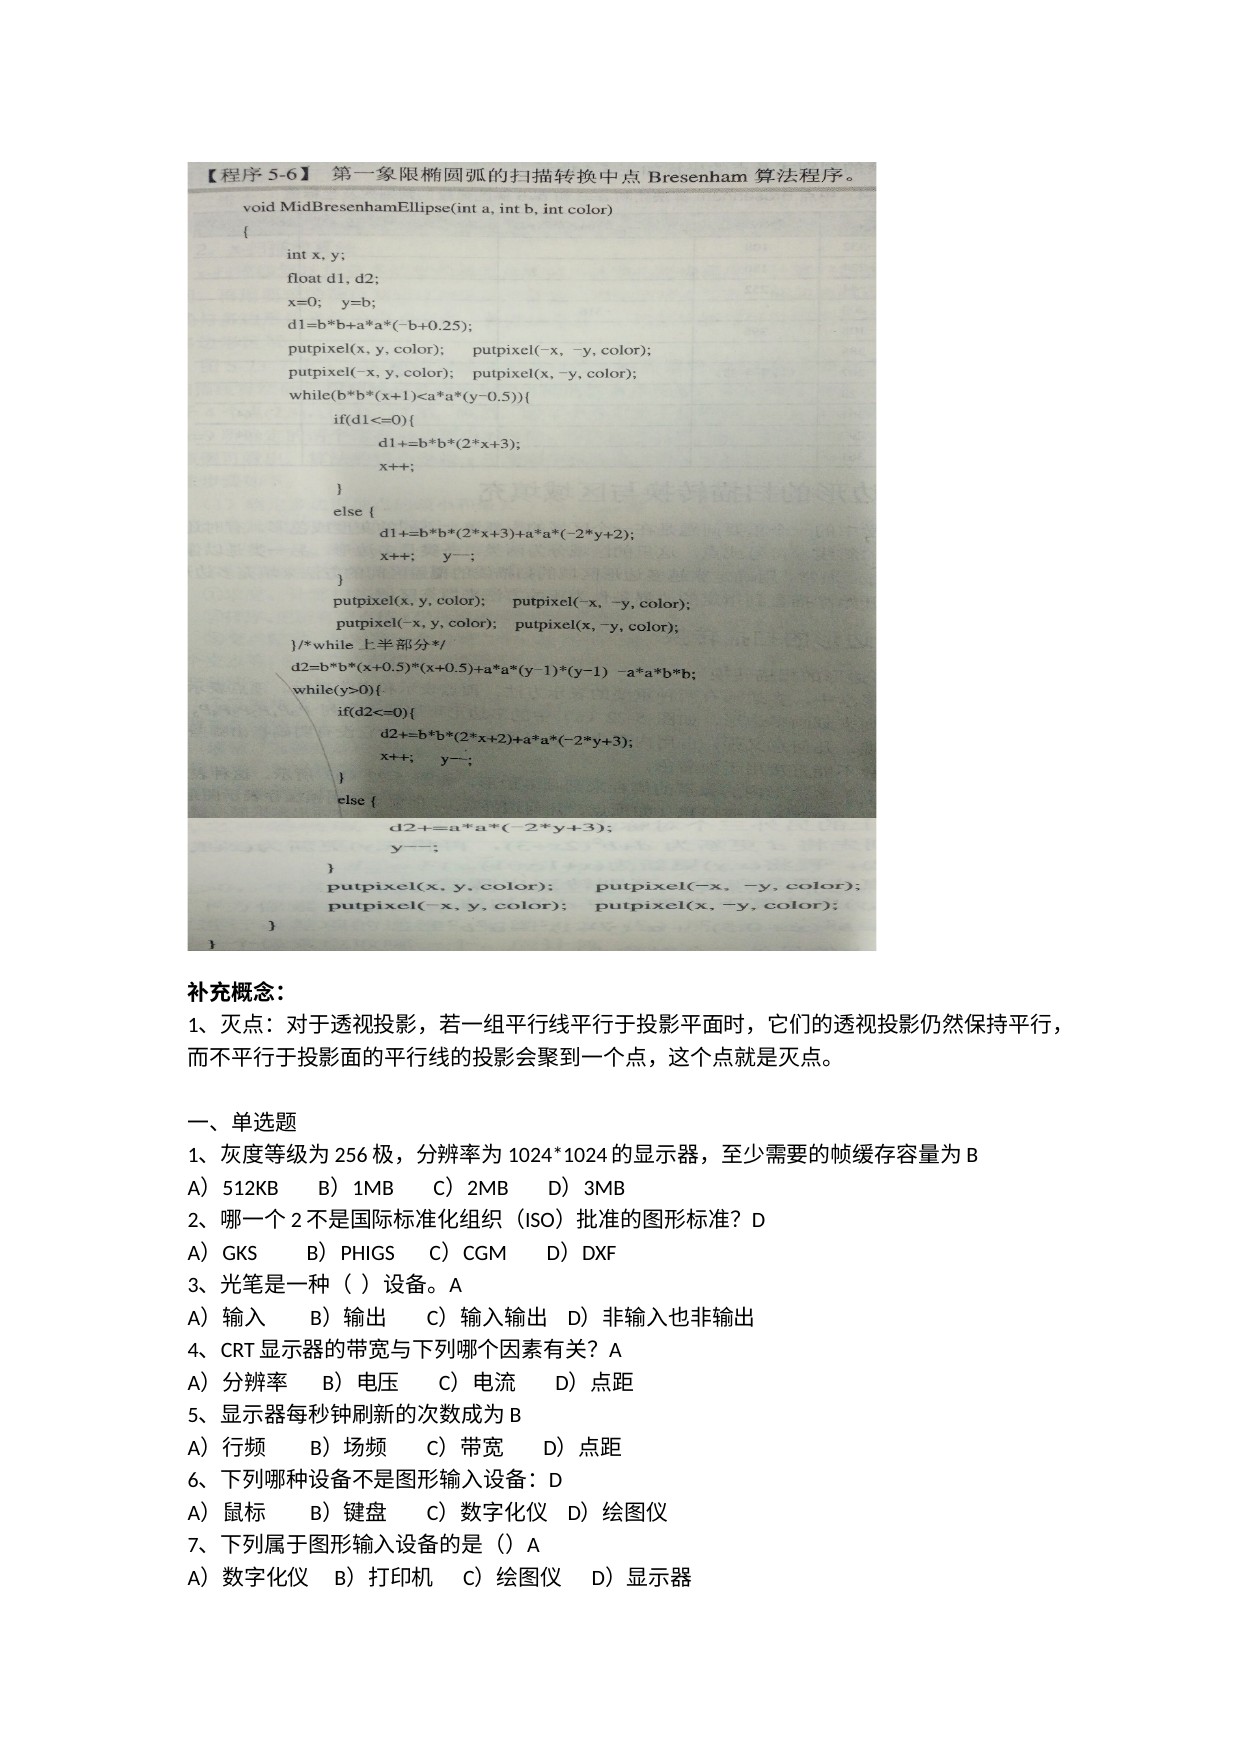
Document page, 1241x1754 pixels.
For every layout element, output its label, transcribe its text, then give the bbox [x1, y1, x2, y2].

text A）鼠标 B）键盘 C）数字化仪 D）绘图仪 [187, 1494, 1053, 1527]
text 7、下列属于图形输入设备的是（）A [187, 1527, 1053, 1559]
text 补充概念： [187, 974, 1053, 1007]
text A）分辨率 B）电压 C）电流 D）点距 [187, 1364, 1053, 1397]
text A）GKS B）PHIGS C）CGM D）DXF [187, 1234, 1053, 1267]
text 1、灰度等级为256极，分辨率为1024*1024的显示器，至少需要的帧缓存容量为B [187, 1137, 1053, 1169]
text 1、灭点：对于透视投影，若一组平行线平行于投影平面时，它们的透视投影仍然保持平行，而不平行于投影面的平行线的投影会聚到一个点，这个点就是灭点。 [187, 1007, 1053, 1072]
text 5、显示器每秒钟刷新的次数成为B [187, 1397, 1053, 1429]
text A）数字化仪 B）打印机 C）绘图仪 D）显示器 [187, 1559, 1053, 1592]
text A）512KB B）1MB C）2MB D）3MB [187, 1169, 1053, 1202]
text 4、CRT显示器的带宽与下列哪个因素有关？A [187, 1332, 1053, 1364]
picture [187, 162, 877, 951]
text A）输入 B）输出 C）输入输出 D）非输入也非输出 [187, 1299, 1053, 1332]
text A）行频 B）场频 C）带宽 D）点距 [187, 1429, 1053, 1462]
text 6、下列哪种设备不是图形输入设备：D [187, 1462, 1053, 1494]
text 3、光笔是一种（ ）设备。A [187, 1267, 1053, 1299]
text 2、哪一个2不是国际标准化组织（ISO）批准的图形标准？D [187, 1202, 1053, 1234]
text 一、单选题 [187, 1104, 1053, 1137]
